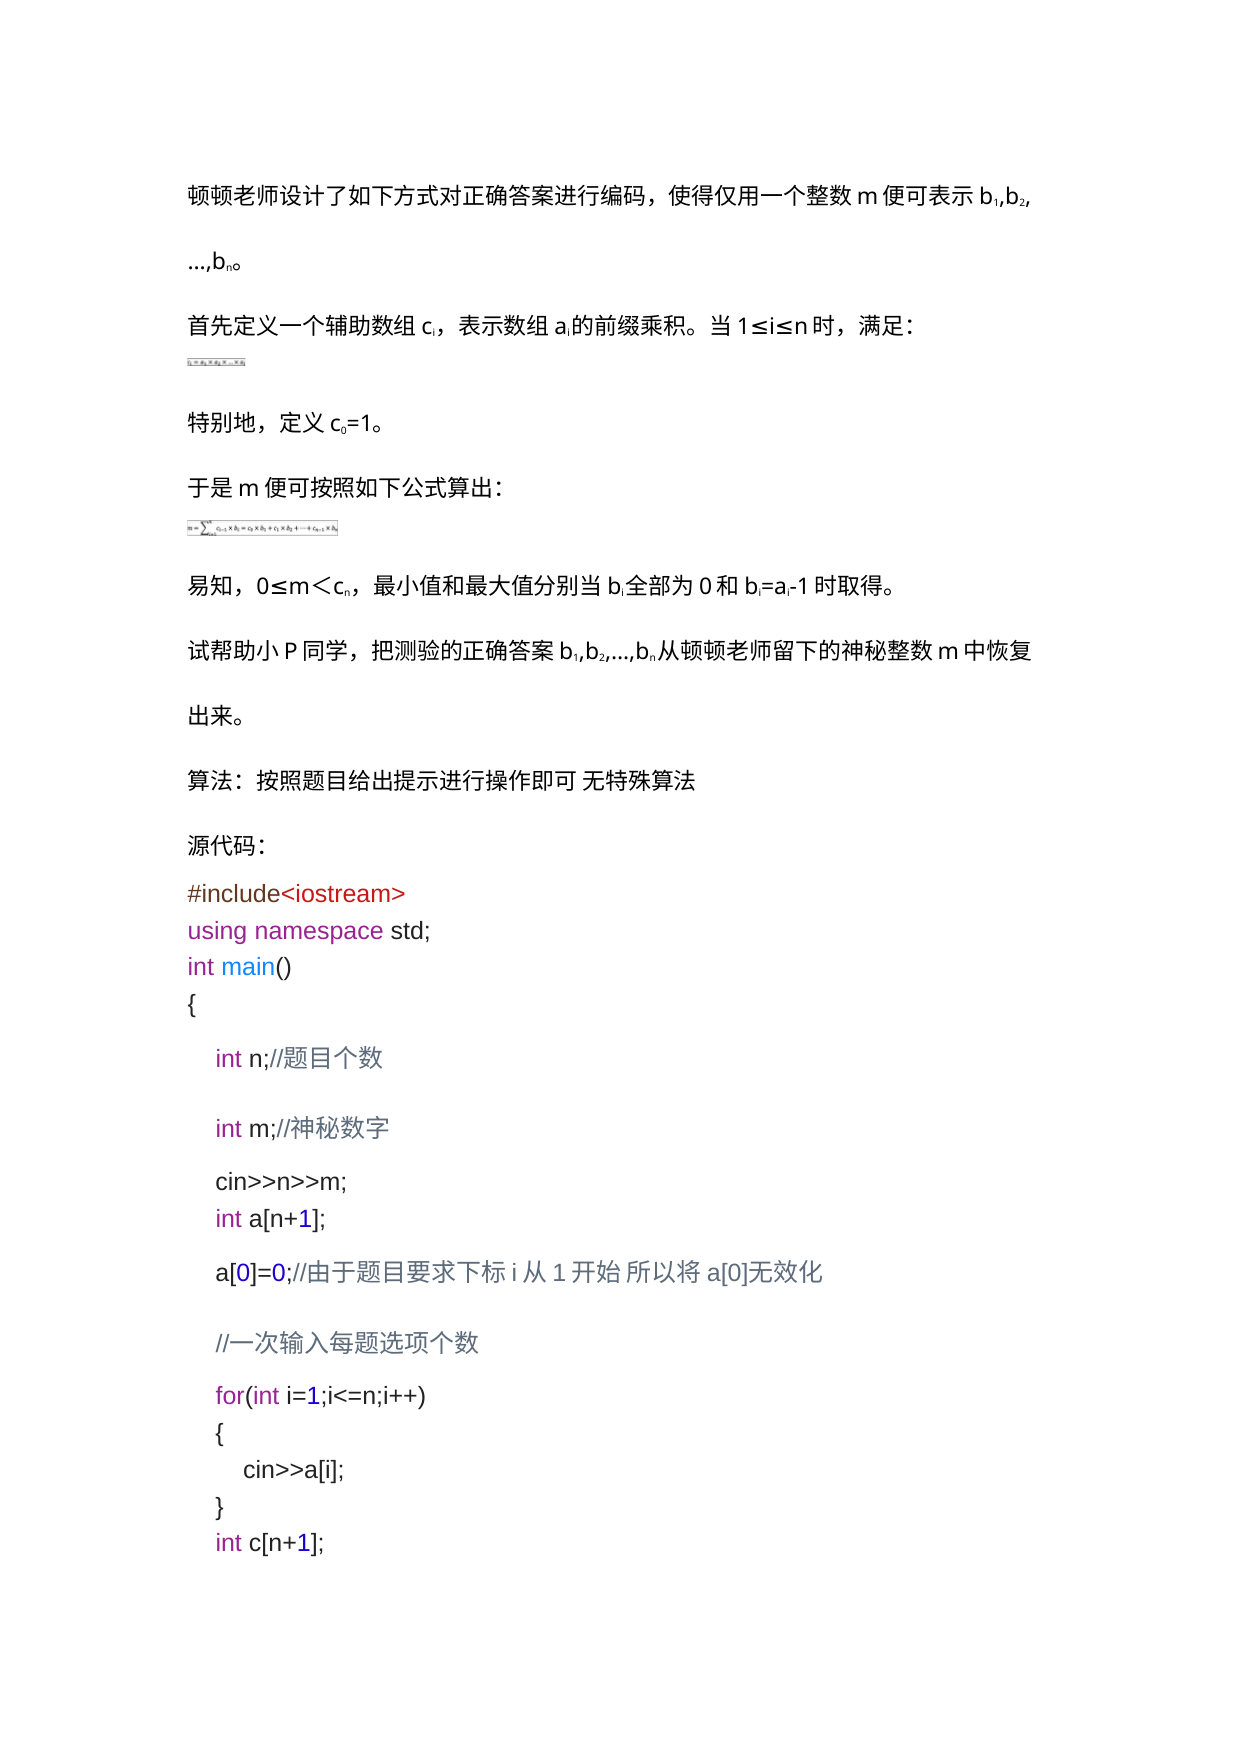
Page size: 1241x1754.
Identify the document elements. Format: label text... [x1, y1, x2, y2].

text 试帮助小P同学，把测验的正确答案b1,b2,…,bn从顿顿老师留下的神秘整数m中恢复出来。 [187, 617, 1053, 747]
text 算法：按照题目给出提示进行操作即可 无特殊算法 [187, 747, 1053, 812]
text cin>>a[i]; [187, 1453, 1053, 1485]
picture [187, 358, 246, 366]
text 于是m便可按照如下公式算出： [187, 454, 1053, 519]
text 首先定义一个辅助数组ci，表示数组ai的前缀乘积。当1≤i≤n时，满足： [187, 292, 1053, 357]
text a[0]=0;//由于题目要求下标i从1开始 所以将a[0]无效化 [187, 1238, 1053, 1303]
text } [187, 1489, 1053, 1522]
text #include<iostream> [187, 877, 1053, 909]
text cin>>n>>m; [187, 1165, 1053, 1197]
text for(int i=1;i<=n;i++) [187, 1379, 1053, 1412]
text int c[n+1]; [187, 1526, 1053, 1559]
text 顿顿老师设计了如下方式对正确答案进行编码，使得仅用一个整数m便可表示b1,b2,…,bn。 [187, 162, 1053, 292]
text 源代码： [187, 812, 1053, 877]
text { [187, 1416, 1053, 1448]
text int n;//题目个数 [187, 1024, 1053, 1089]
text int m;//神秘数字 [187, 1094, 1053, 1159]
text using namespace std; [187, 914, 1053, 946]
text int main() [187, 951, 1053, 983]
text //一次输入每题选项个数 [187, 1309, 1053, 1374]
text 特别地，定义c0=1。 [187, 389, 1053, 454]
text { [187, 987, 1053, 1020]
text int a[n+1]; [187, 1202, 1053, 1234]
text 易知，0≤m＜cn，最小值和最大值分别当bi全部为0和bi=ai-1时取得。 [187, 552, 1053, 617]
picture [187, 520, 338, 536]
